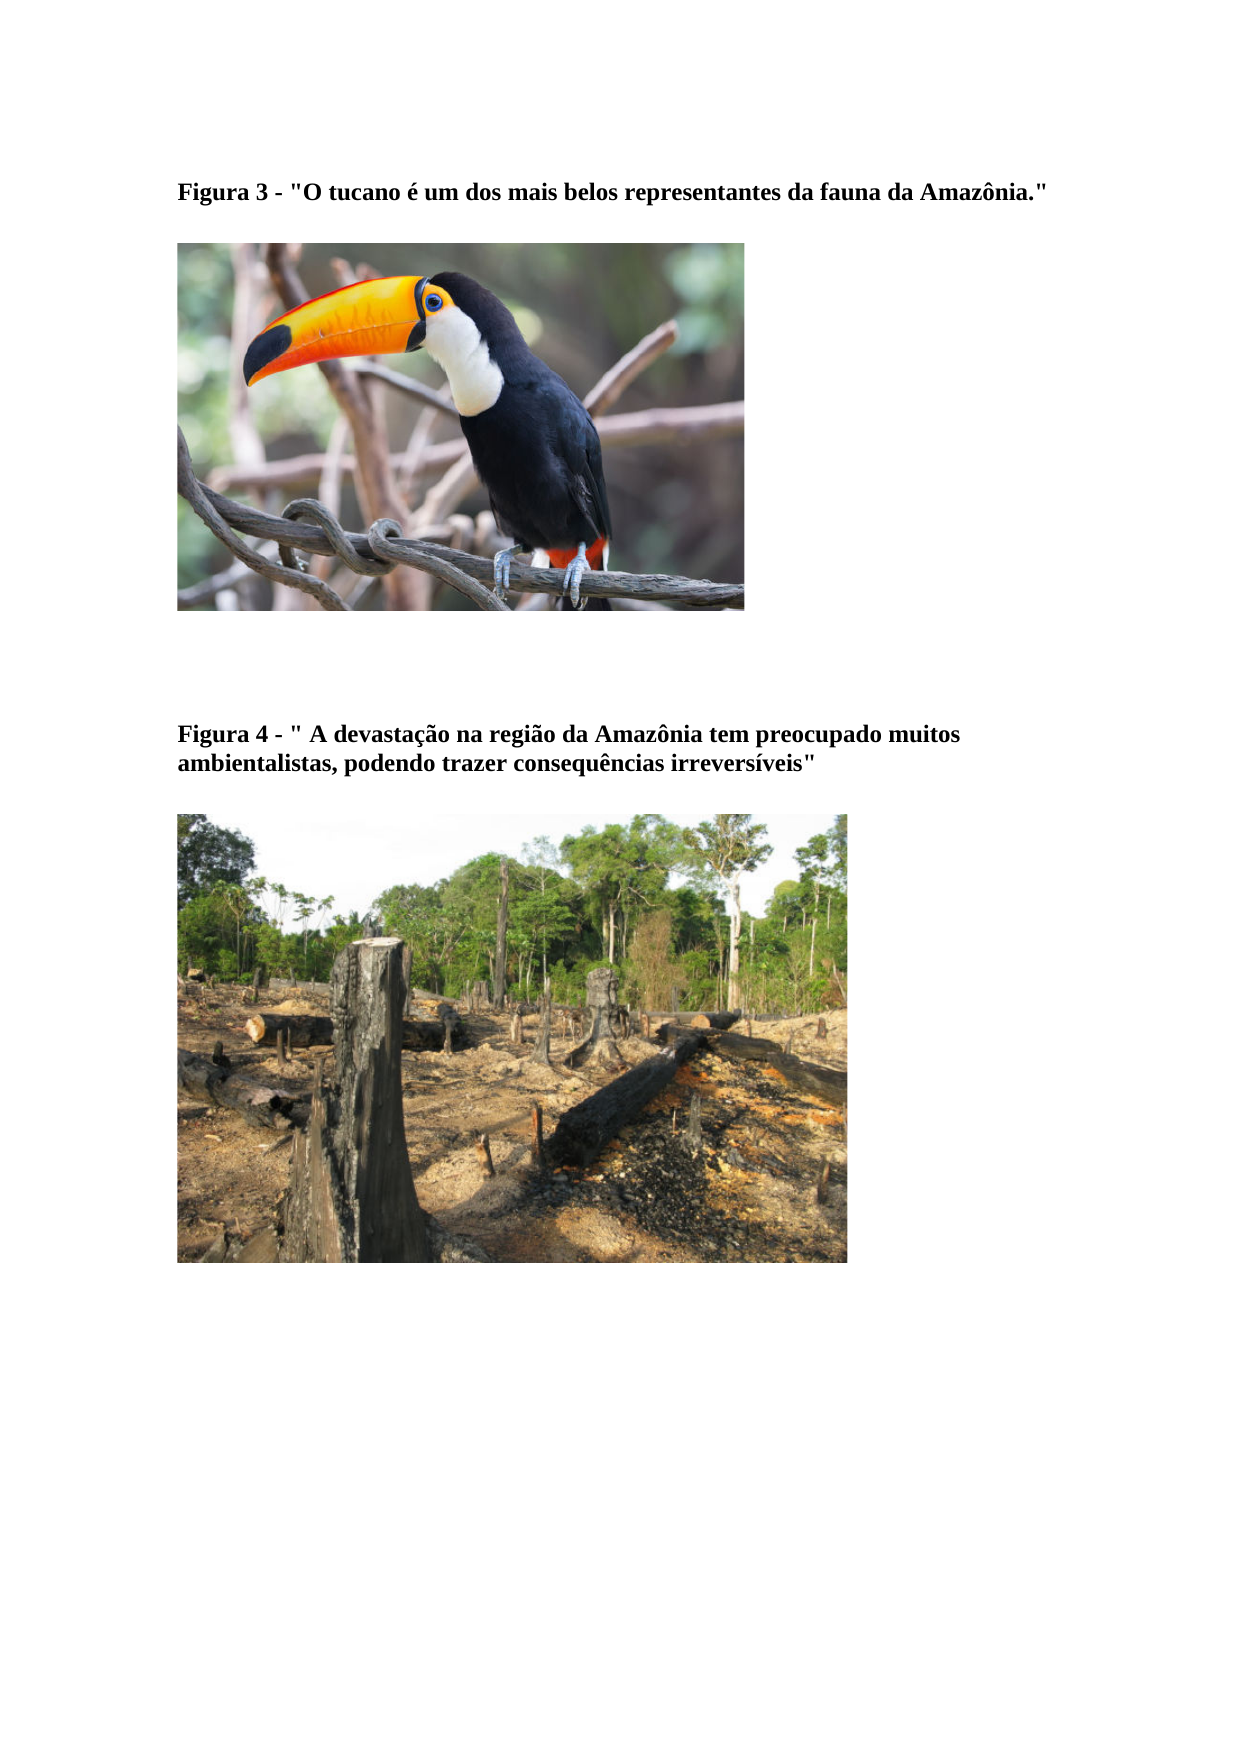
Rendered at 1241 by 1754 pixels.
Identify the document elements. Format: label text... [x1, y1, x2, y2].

text Figura 4 - " A devastação na região da Amazônia tem preocupado muitos ambientalistas, podendo trazer consequências irreversíveis" [177, 719, 1122, 777]
picture [177, 814, 848, 1263]
picture [177, 243, 745, 611]
text Figura 3 - "O tucano é um dos mais belos representantes da fauna da Amazônia." [177, 177, 1122, 206]
